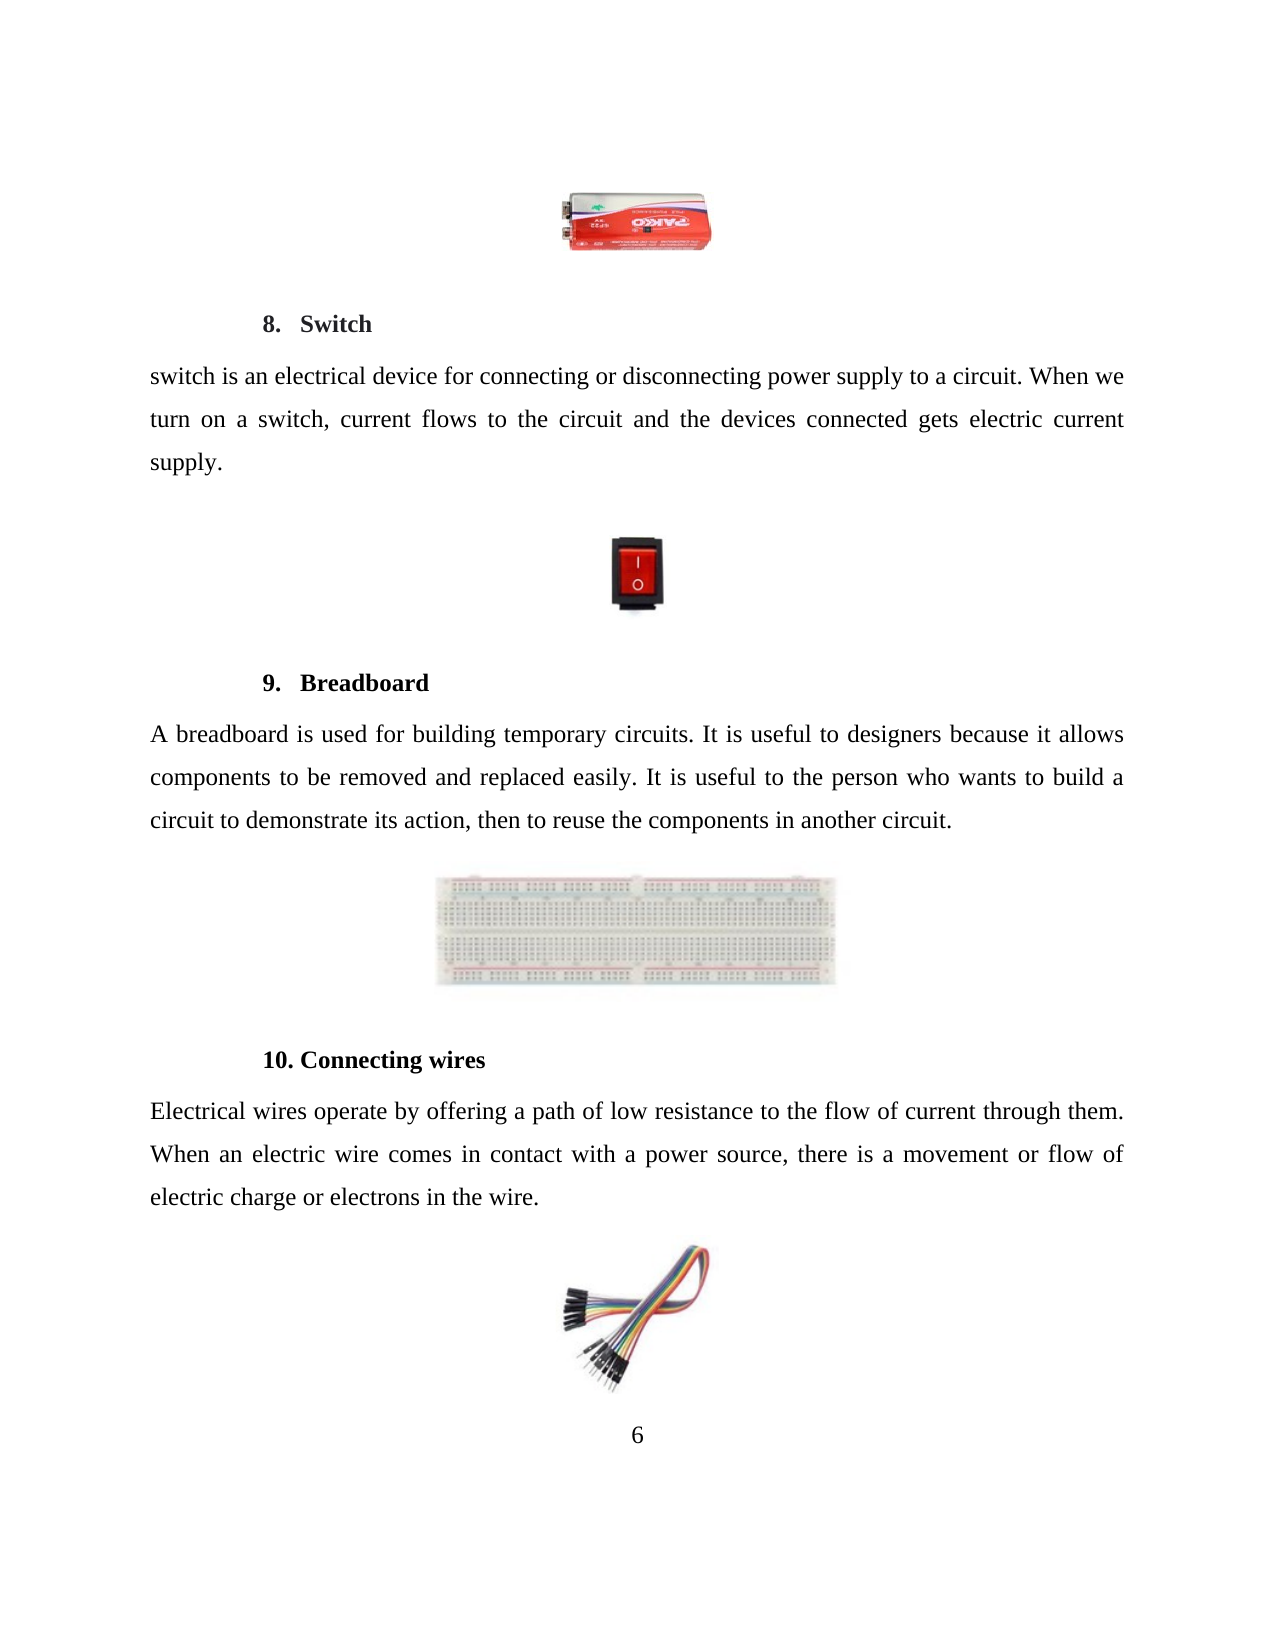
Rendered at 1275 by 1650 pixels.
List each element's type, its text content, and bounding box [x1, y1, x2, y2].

subtitle Breadboard [262, 668, 1135, 696]
subtitle Switch [262, 309, 1135, 338]
text switch is an electrical device for connecting or disconnecting power supply to a circuit. When we turn on a switch, current flows to the circuit and the devices connected gets electric current supply. [150, 361, 1125, 476]
subtitle Connecting wires [262, 1045, 1135, 1073]
text Electrical wires operate by offering a path of low resistance to the flow of current through them. When an electric wire comes in contact with a power source, there is a movement or flow of electric charge or electrons in the wire. [150, 1096, 1125, 1211]
picture [561, 192, 714, 251]
text A breadboard is used for building temporary circuits. It is useful to designers because it allows components to be removed and replaced easily. It is useful to the person who wants to build a circuit to demonstrate its action, then to reuse the components in another circuit. [150, 719, 1125, 834]
picture [609, 535, 671, 621]
picture [434, 861, 852, 1002]
picture [555, 1235, 720, 1394]
